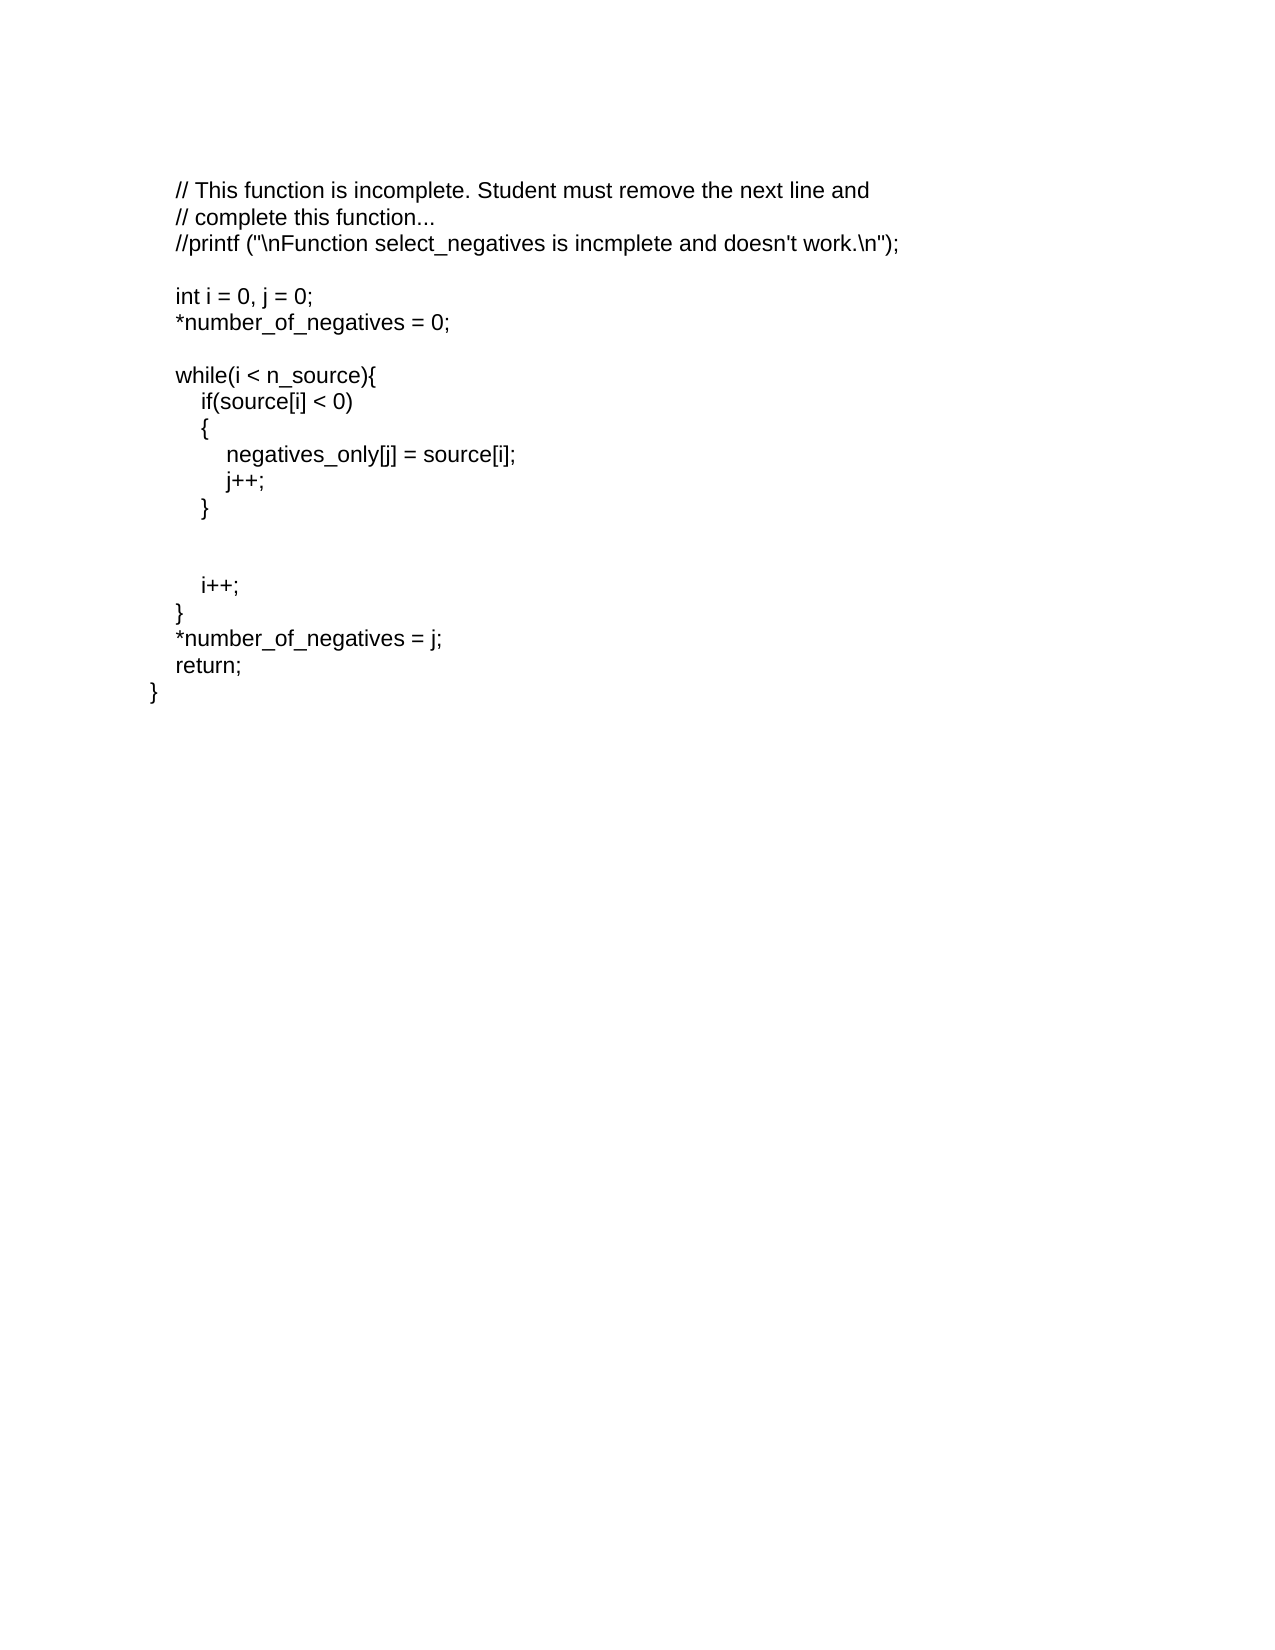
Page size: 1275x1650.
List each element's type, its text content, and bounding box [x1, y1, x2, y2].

text //printf ("\nFunction select_negatives is incmplete and doesn't work.\n"); [150, 230, 1125, 256]
text while(i < n_source){ [150, 362, 1125, 388]
text // This function is incomplete. Student must remove the next line and [150, 177, 1125, 203]
text } [150, 493, 1125, 520]
text } [150, 678, 1125, 704]
text } [150, 599, 1125, 625]
text i++; [150, 572, 1125, 599]
text *number_of_negatives = j; [150, 625, 1125, 652]
text if(source[i] < 0) [150, 388, 1125, 414]
text negatives_only[j] = source[i]; [150, 441, 1125, 467]
text int i = 0, j = 0; [150, 283, 1125, 309]
text { [150, 414, 1125, 441]
text *number_of_negatives = 0; [150, 309, 1125, 335]
text j++; [150, 467, 1125, 493]
text // complete this function... [150, 203, 1125, 230]
text return; [150, 652, 1125, 678]
